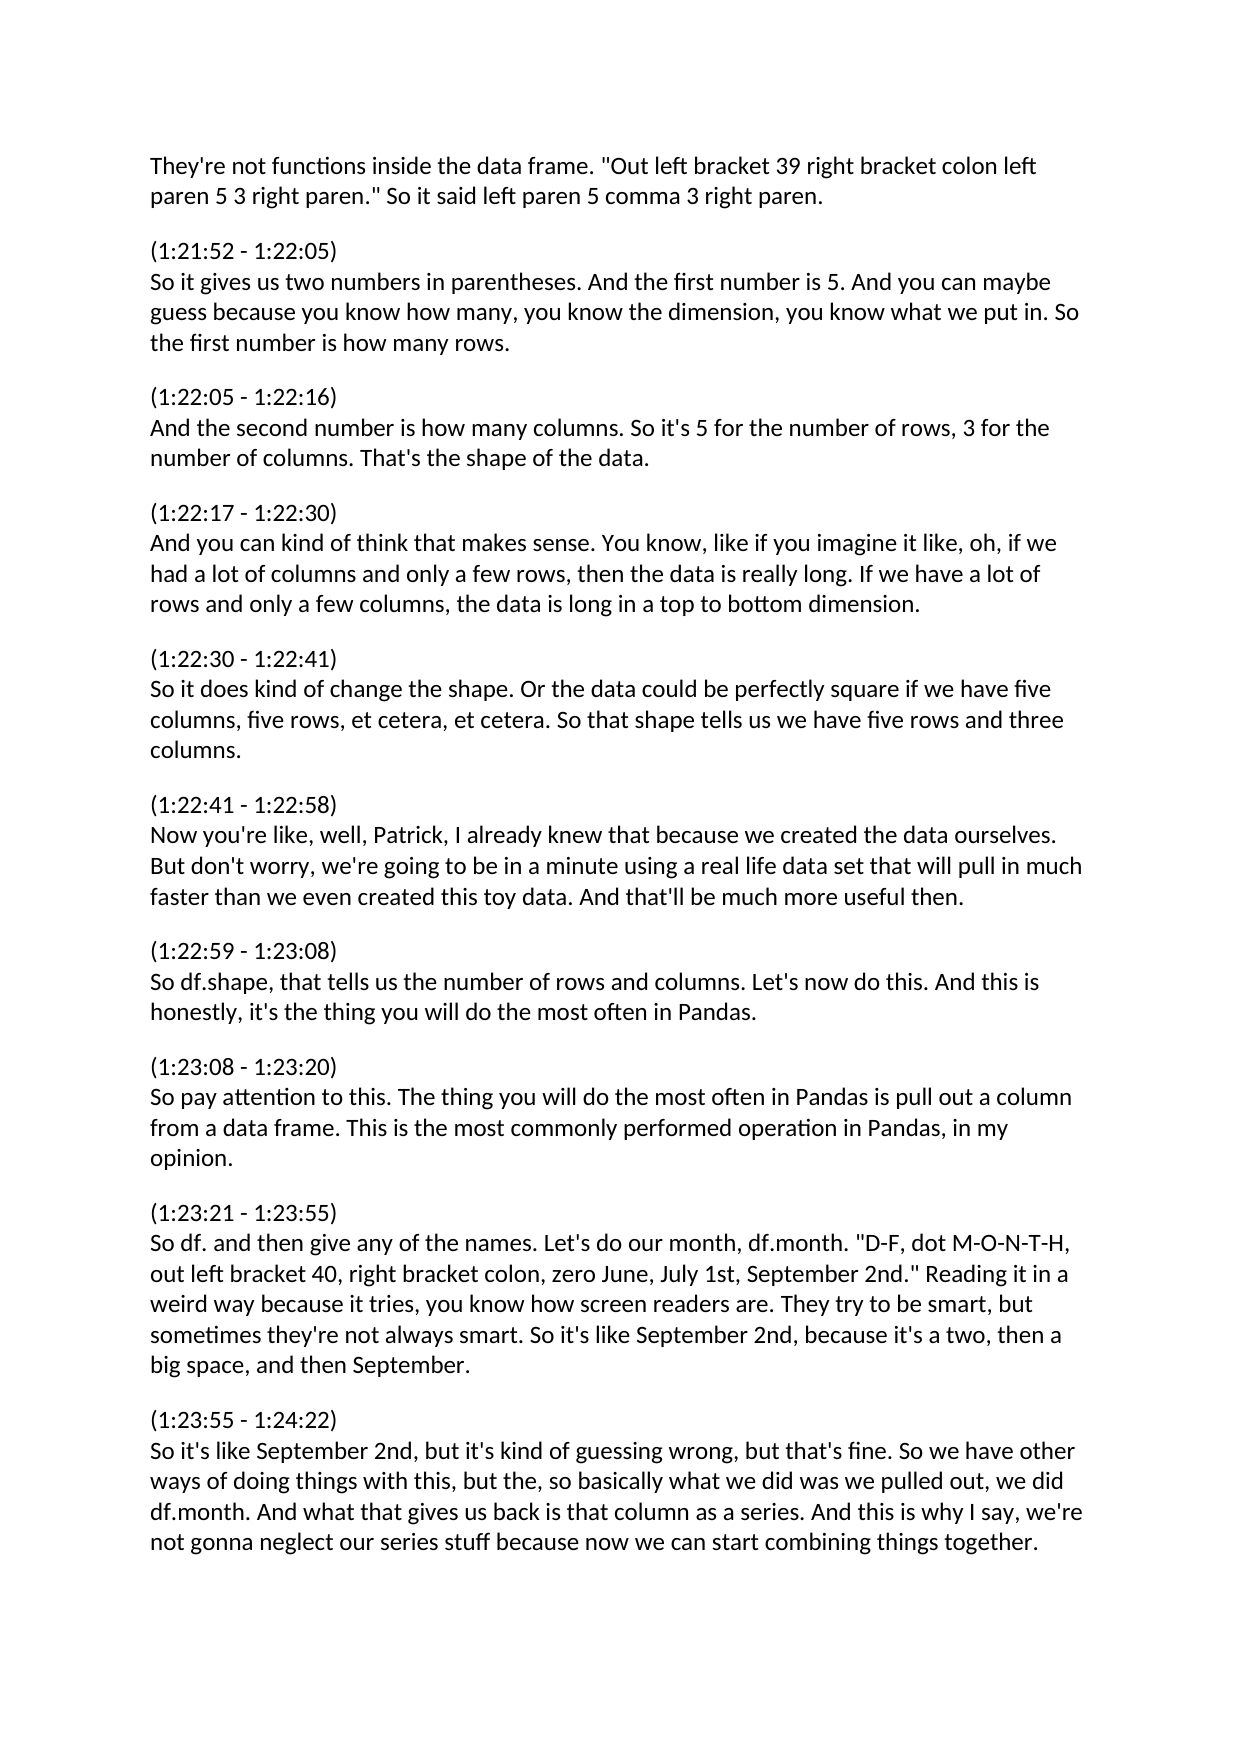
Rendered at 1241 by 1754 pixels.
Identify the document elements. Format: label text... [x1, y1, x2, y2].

text (1:22:59 - 1:23:08) [150, 935, 1090, 966]
text (1:23:21 - 1:23:55) [150, 1197, 1090, 1228]
text They're not functions inside the data frame. "Out left bracket 39 right bracket colon left paren 5 3 right paren." So it said left paren 5 comma 3 right paren. [150, 150, 1090, 211]
text (1:23:08 - 1:23:20) [150, 1051, 1090, 1081]
text (1:22:30 - 1:22:41) [150, 643, 1090, 673]
text Now you're like, well, Patrick, I already knew that because we created the data ourselves. But don't worry, we're going to be in a minute using a real life data set that will pull in much faster than we even created this toy data. And that'll be much more useful then. [150, 820, 1090, 911]
text So it's like September 2nd, but it's kind of guessing wrong, but that's fine. So we have other ways of doing things with this, but the, so basically what we did was we pulled out, we did df.month. And what that gives us back is that column as a series. And this is why I say, we're not gonna neglect our series stuff because now we can start combining things together. [150, 1435, 1090, 1557]
text So it gives us two numbers in parentheses. And the first number is 5. And you can maybe guess because you know how many, you know the dimension, you know what we put in. So the first number is how many rows. [150, 266, 1090, 357]
text So pay attention to this. The thing you will do the most often in Pandas is pull out a column from a data frame. This is the most commonly performed operation in Pandas, in my opinion. [150, 1081, 1090, 1173]
text And you can kind of think that makes sense. You know, like if you imagine it like, oh, if we had a lot of columns and only a few rows, then the data is really long. If we have a lot of rows and only a few columns, the data is long in a top to bottom dimension. [150, 527, 1090, 619]
text (1:22:17 - 1:22:30) [150, 497, 1090, 527]
text So it does kind of change the shape. Or the data could be perfectly square if we have five columns, five rows, et cetera, et cetera. So that shape tells us we have five rows and three columns. [150, 673, 1090, 765]
text (1:21:52 - 1:22:05) [150, 235, 1090, 266]
text (1:22:41 - 1:22:58) [150, 789, 1090, 820]
text (1:23:55 - 1:24:22) [150, 1404, 1090, 1435]
text So df.shape, that tells us the number of rows and columns. Let's now do this. And this is honestly, it's the thing you will do the most often in Pandas. [150, 966, 1090, 1027]
text And the second number is how many columns. So it's 5 for the number of rows, 3 for the number of columns. That's the shape of the data. [150, 412, 1090, 473]
text (1:22:05 - 1:22:16) [150, 381, 1090, 412]
text So df. and then give any of the names. Let's do our month, df.month. "D-F, dot M-O-N-T-H, out left bracket 40, right bracket colon, zero June, July 1st, September 2nd." Reading it in a weird way because it tries, you know how screen readers are. They try to be smart, but sometimes they're not always smart. So it's like September 2nd, because it's a two, then a big space, and then September. [150, 1228, 1090, 1380]
